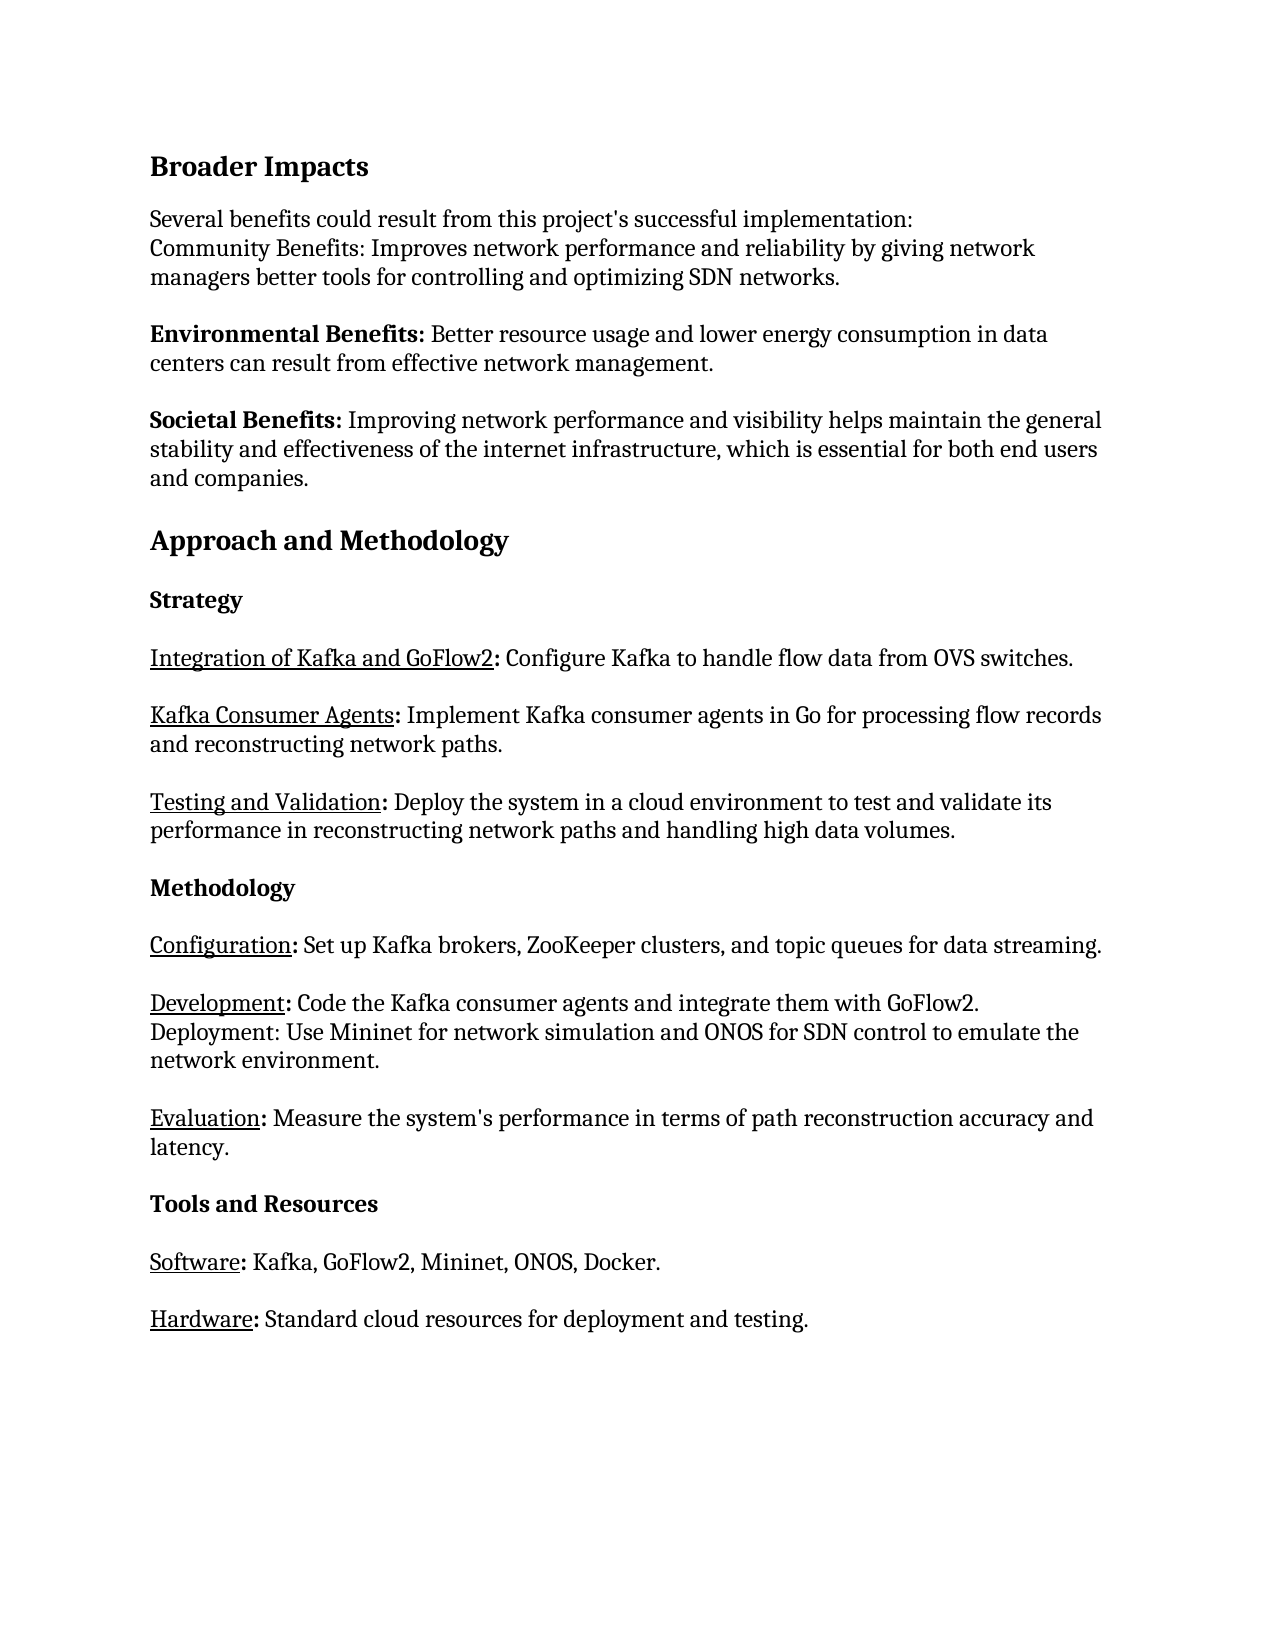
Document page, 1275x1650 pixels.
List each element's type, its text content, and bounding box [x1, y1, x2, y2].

text Methodology [150, 874, 1125, 902]
text Tools and Resources [150, 1190, 1125, 1219]
text Evaluation: Measure the system's performance in terms of path reconstruction accuracy and latency. [150, 1104, 1125, 1161]
text Kafka Consumer Agents: Implement Kafka consumer agents in Go for processing flow records and reconstructing network paths. [150, 701, 1125, 759]
text Several benefits could result from this project's successful implementation: Community Benefits: Improves network performance and reliability by giving network managers better tools for controlling and optimizing SDN networks. [150, 205, 1125, 291]
text Environmental Benefits: Better resource usage and lower energy consumption in data centers can result from effective network management. [150, 320, 1125, 378]
text Societal Benefits: Improving network performance and visibility helps maintain the general stability and effectiveness of the internet infrastructure, which is essential for both end users and companies. [150, 406, 1125, 493]
text Approach and Methodology [150, 524, 1125, 557]
text Broader Impacts [150, 150, 1125, 183]
text Configuration: Set up Kafka brokers, ZooKeeper clusters, and topic queues for data streaming. [150, 931, 1125, 960]
text Deployment: Use Mininet for network simulation and ONOS for SDN control to emulate the network environment. [150, 1017, 1125, 1075]
text Development: Code the Kafka consumer agents and integrate them with GoFlow2. [150, 989, 1125, 1017]
text Integration of Kafka and GoFlow2: Configure Kafka to handle flow data from OVS switches. [150, 644, 1125, 672]
text Testing and Validation: Deploy the system in a cloud environment to test and validate its performance in reconstructing network paths and handling high data volumes. [150, 787, 1125, 845]
text Hardware: Standard cloud resources for deployment and testing. [150, 1305, 1125, 1334]
text Strategy [150, 586, 1125, 615]
text Software: Kafka, GoFlow2, Mininet, ONOS, Docker. [150, 1247, 1125, 1276]
